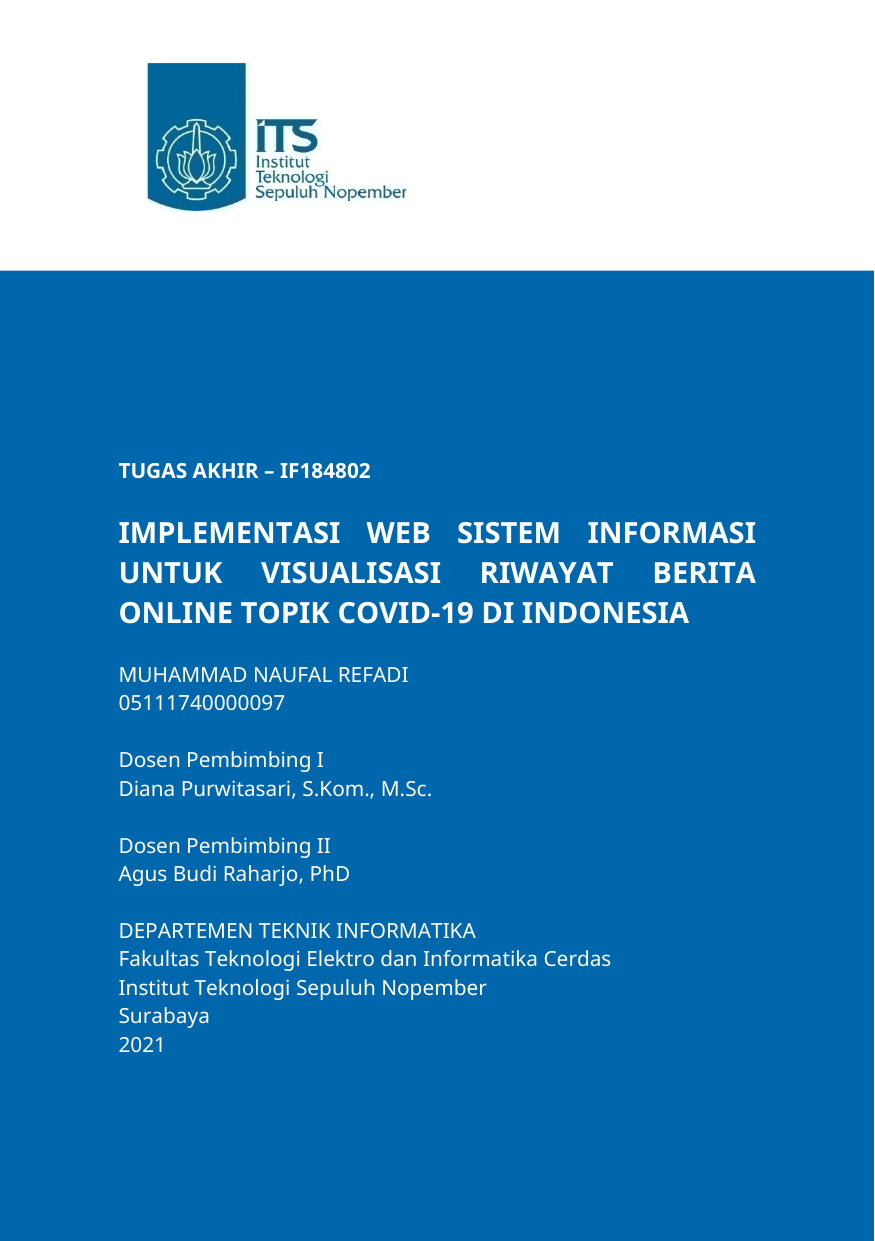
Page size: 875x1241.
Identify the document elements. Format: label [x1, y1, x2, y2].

picture [204, 63, 407, 211]
picture [147, 196, 189, 211]
picture [155, 119, 238, 201]
